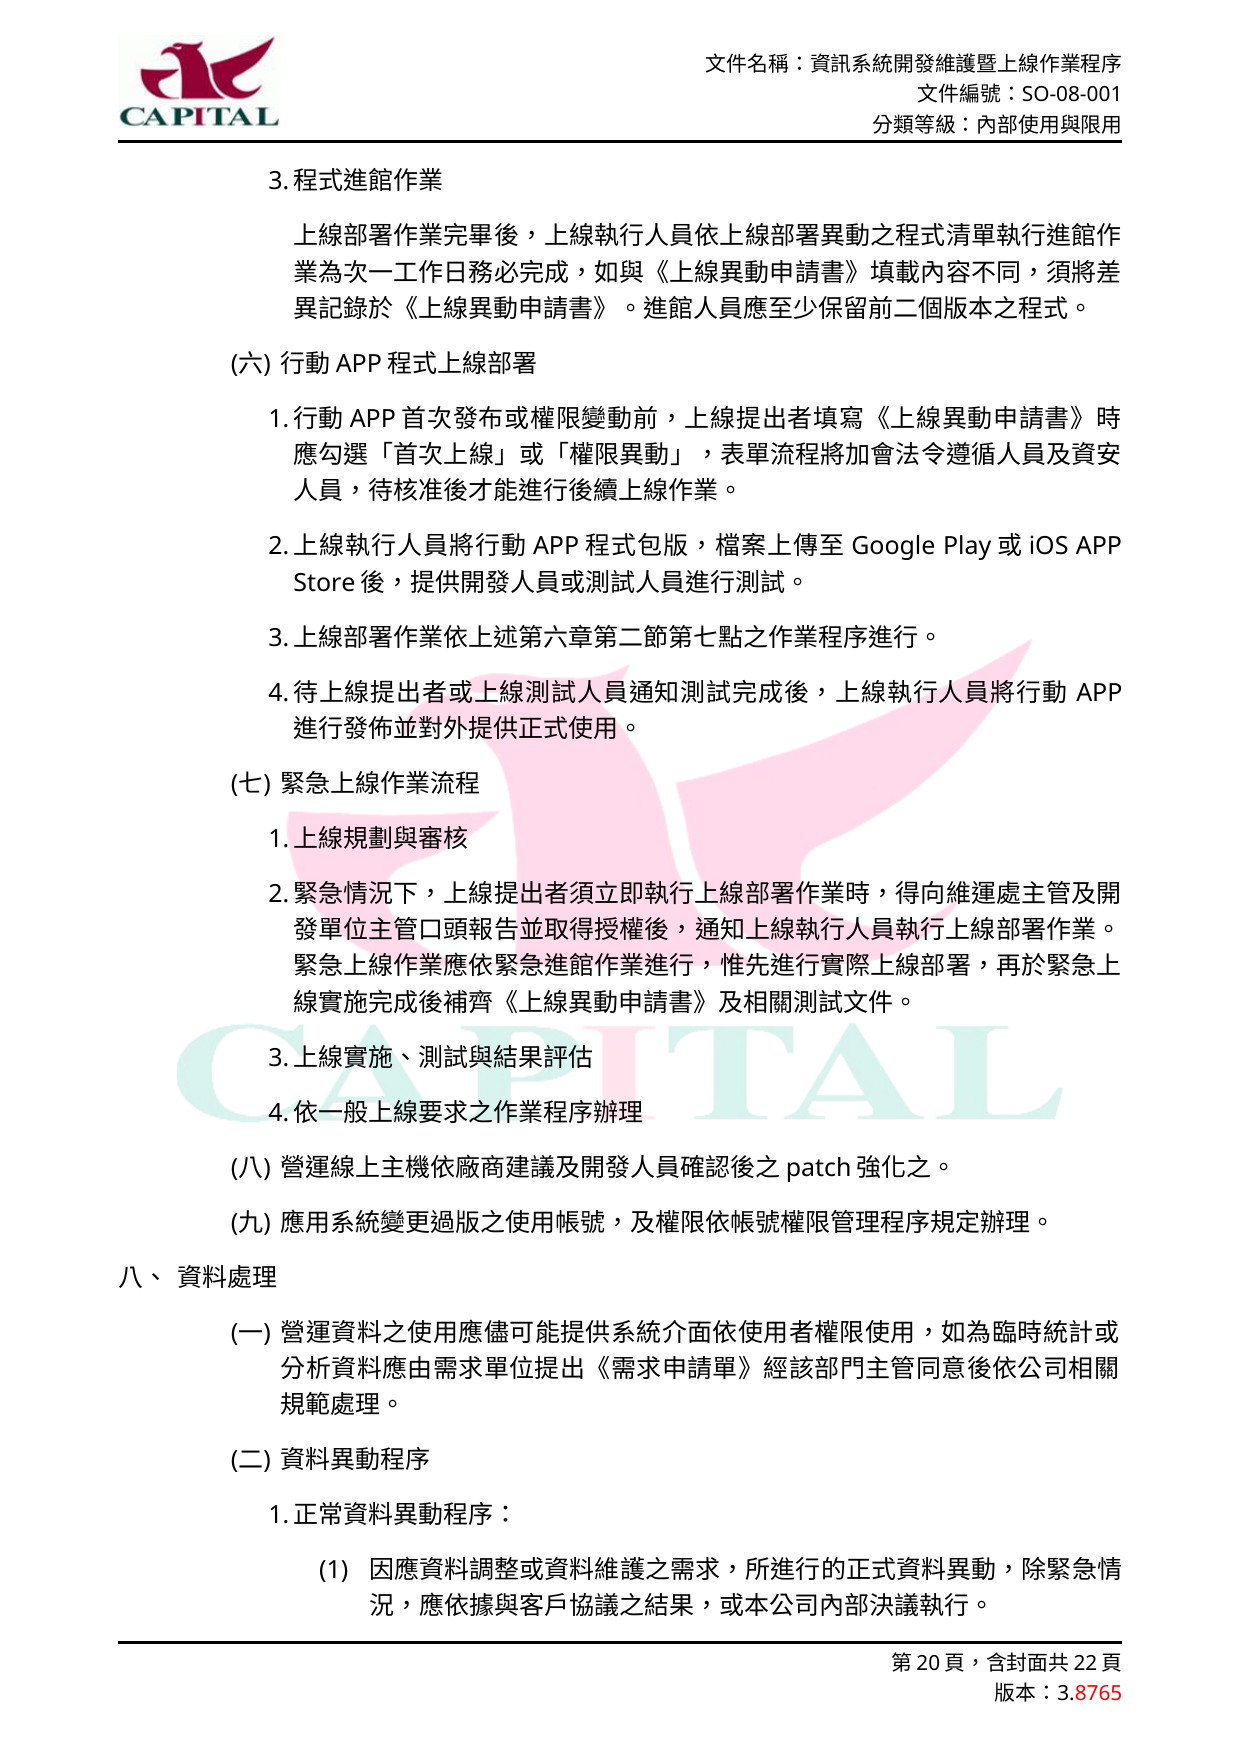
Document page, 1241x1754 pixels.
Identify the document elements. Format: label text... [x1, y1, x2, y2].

subtitle 行動APP首次發布或權限變動前，上線提出者填寫《上線異動申請書》時應勾選「首次上線」或「權限異動」，表單流程將加會法令遵循人員及資安人員，待核准後才能進行後續上線作業。 [268, 398, 1122, 507]
subtitle 上線部署作業完畢後，上線執行人員依上線部署異動之程式清單執行進館作業為次一工作日務必完成，如與《上線異動申請書》填載內容不同，須將差異記錄於《上線異動申請書》。進館人員應至少保留前二個版本之程式。 [293, 216, 1122, 324]
subtitle 待上線提出者或上線測試人員通知測試完成後，上線執行人員將行動APP進行發佈並對外提供正式使用。 [268, 672, 1122, 744]
subtitle 緊急上線作業流程 [231, 763, 1122, 799]
list 因應資料調整或資料維護之需求，所進行的正式資料異動，除緊急情況，應依據與客戶協議之結果，或本公司內部決議執行。 [319, 1549, 1122, 1622]
subtitle 資料處理 [118, 1257, 1122, 1293]
subtitle 上線實施、測試與結果評估 [268, 1037, 1122, 1073]
subtitle 依一般上線要求之作業程序辦理 [268, 1092, 1122, 1128]
subtitle 程式進館作業 [268, 161, 1122, 197]
subtitle 資料異動程序 [231, 1439, 1122, 1476]
subtitle 應用系統變更過版之使用帳號，及權限依帳號權限管理程序規定辦理。 [231, 1202, 1122, 1238]
subtitle 營運線上主機依廠商建議及開發人員確認後之patch強化之。 [231, 1147, 1122, 1183]
picture [118, 35, 281, 128]
subtitle 上線規劃與審核 [268, 818, 1122, 854]
subtitle 行動APP程式上線部署 [231, 343, 1122, 379]
subtitle 營運資料之使用應儘可能提供系統介面依使用者權限使用，如為臨時統計或分析資料應由需求單位提出《需求申請單》經該部門主管同意後依公司相關規範處理。 [231, 1312, 1122, 1421]
subtitle 上線部署作業依上述第六章第二節第七點之作業程序進行。 [268, 617, 1122, 653]
subtitle 正常資料異動程序： [268, 1494, 1122, 1531]
subtitle 緊急情況下，上線提出者須立即執行上線部署作業時，得向維運處主管及開發單位主管口頭報告並取得授權後，通知上線執行人員執行上線部署作業。緊急上線作業應依緊急進館作業進行，惟先進行實際上線部署，再於緊急上線實施完成後補齊《上線異動申請書》及相關測試文件。 [268, 873, 1122, 1018]
subtitle 上線執行人員將行動APP程式包版，檔案上傳至Google Play或iOS APP Store後，提供開發人員或測試人員進行測試。 [268, 526, 1122, 598]
